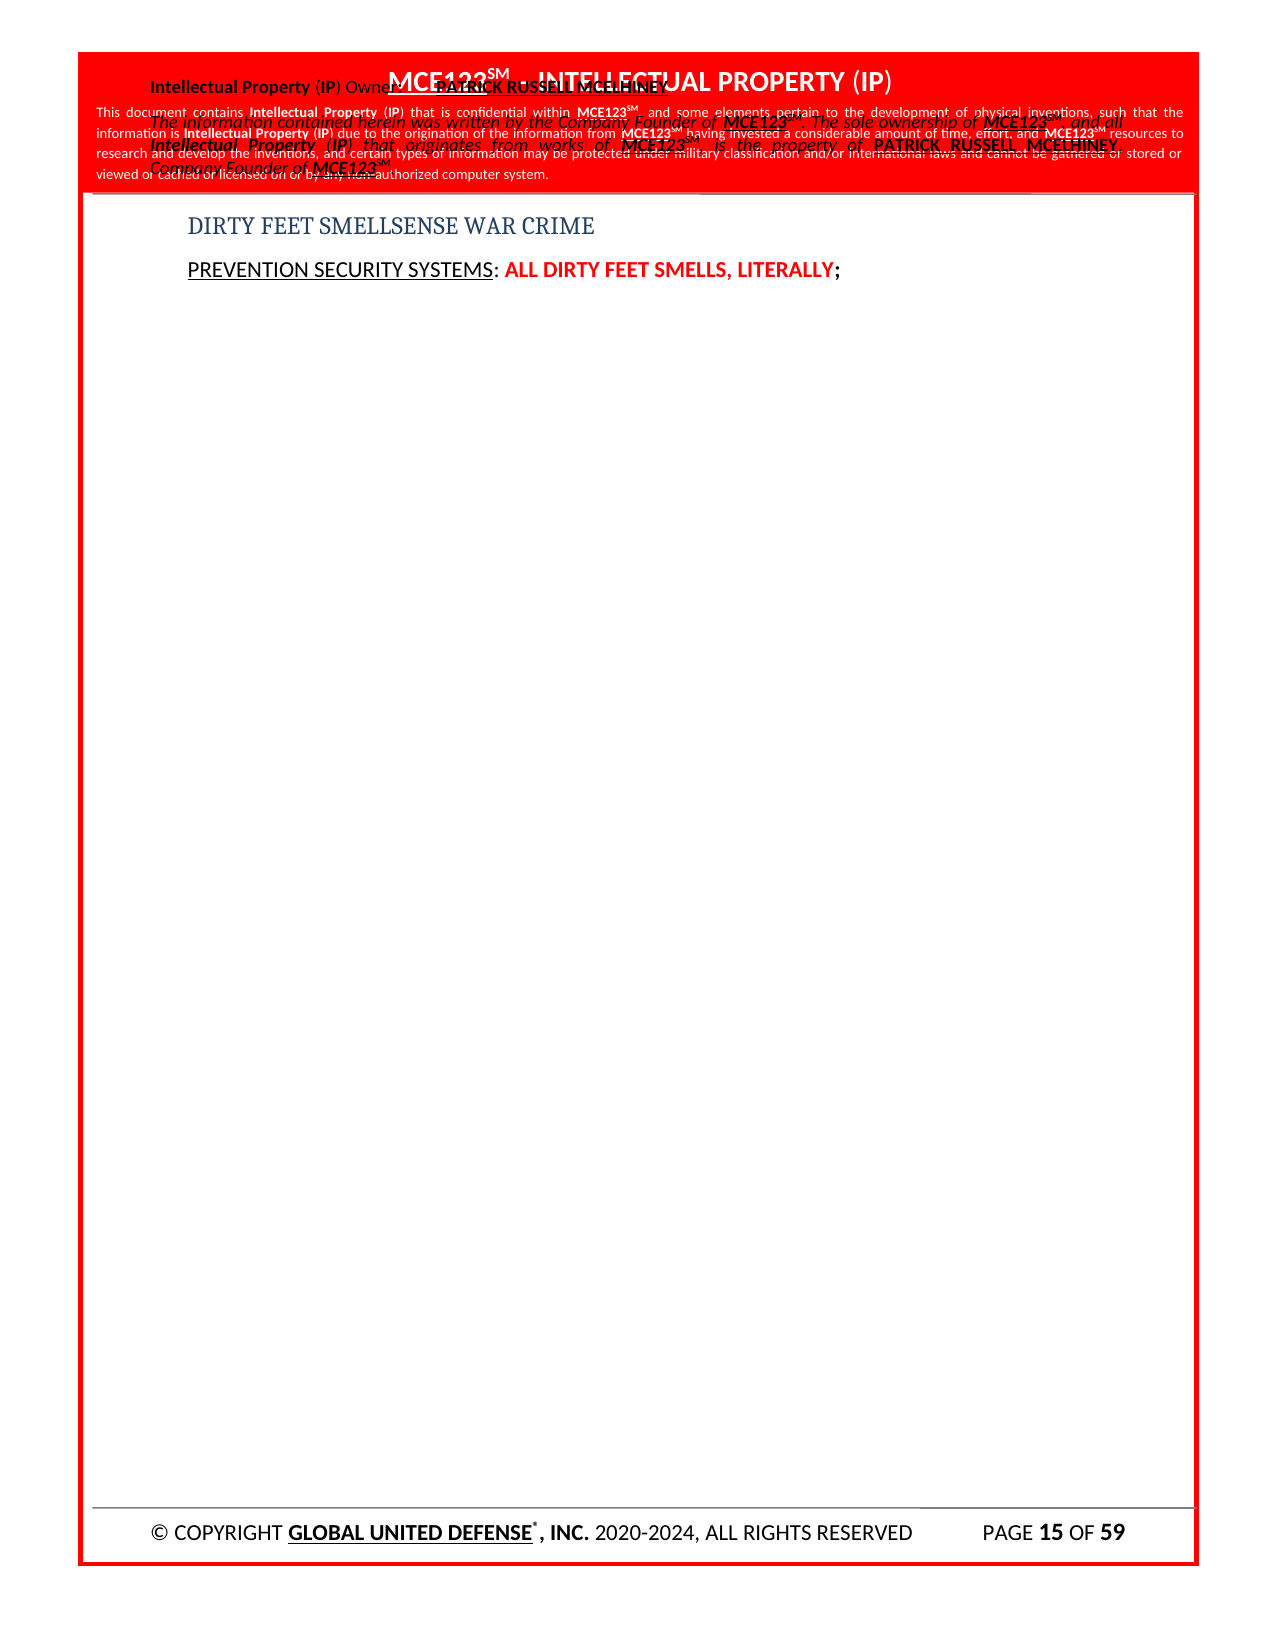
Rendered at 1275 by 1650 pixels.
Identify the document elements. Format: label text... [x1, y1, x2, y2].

text PREVENTION SECURITY SYSTEMS: ALL DIRTY FEET SMELLS, LITERALLY; [187, 255, 1125, 283]
subtitle DIRTY FEET SMELLSENSE WAR CRIME [187, 212, 1125, 240]
